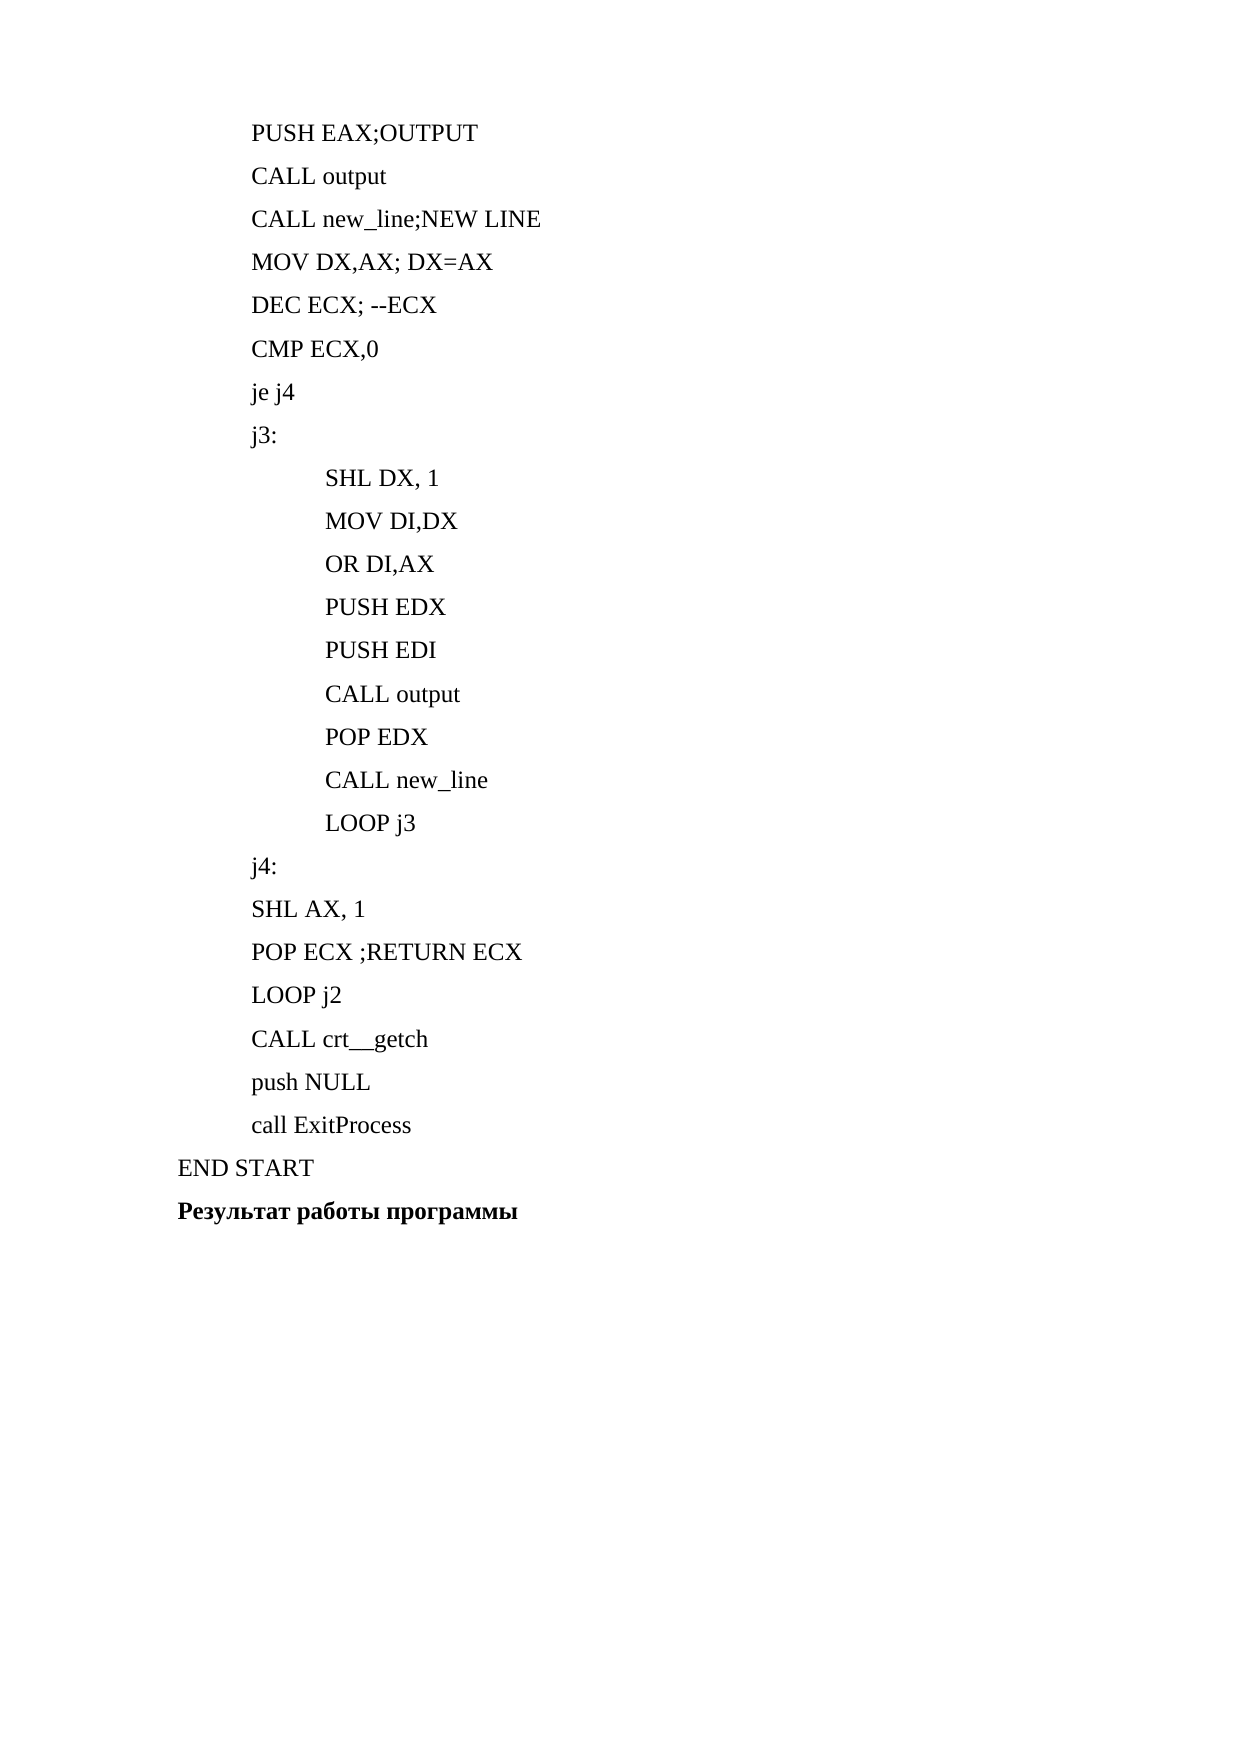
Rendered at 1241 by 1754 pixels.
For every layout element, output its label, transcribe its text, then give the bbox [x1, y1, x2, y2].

text je j4 [177, 377, 1152, 406]
text CALL new_line [177, 765, 1152, 794]
text MOV DX,AX; DX=AX [177, 247, 1152, 276]
text PUSH EDX [177, 592, 1152, 621]
text CALL output [177, 679, 1152, 707]
text j4: [177, 851, 1152, 880]
text END START [177, 1153, 1152, 1182]
text CALL new_line;NEW LINE [177, 204, 1152, 233]
text Результат работы программы [177, 1196, 1152, 1225]
text SHL AX, 1 [177, 894, 1152, 923]
text LOOP j3 [177, 808, 1152, 837]
text OR DI,AX [177, 549, 1152, 578]
text CALL crt__getch [177, 1024, 1152, 1052]
text POP EDX [177, 722, 1152, 751]
text PUSH EDI [177, 636, 1152, 664]
text MOV DI,DX [177, 506, 1152, 535]
text CMP ECX,0 [177, 334, 1152, 362]
text CALL output [177, 161, 1152, 190]
text PUSH EAX;OUTPUT [177, 118, 1152, 147]
text DEC ECX; --ECX [177, 291, 1152, 319]
text SHL DX, 1 [177, 463, 1152, 492]
text j3: [177, 420, 1152, 449]
text POP ECX ;RETURN ECX [177, 937, 1152, 966]
text push NULL [177, 1067, 1152, 1096]
text call ExitProcess [177, 1110, 1152, 1139]
text LOOP j2 [177, 981, 1152, 1009]
